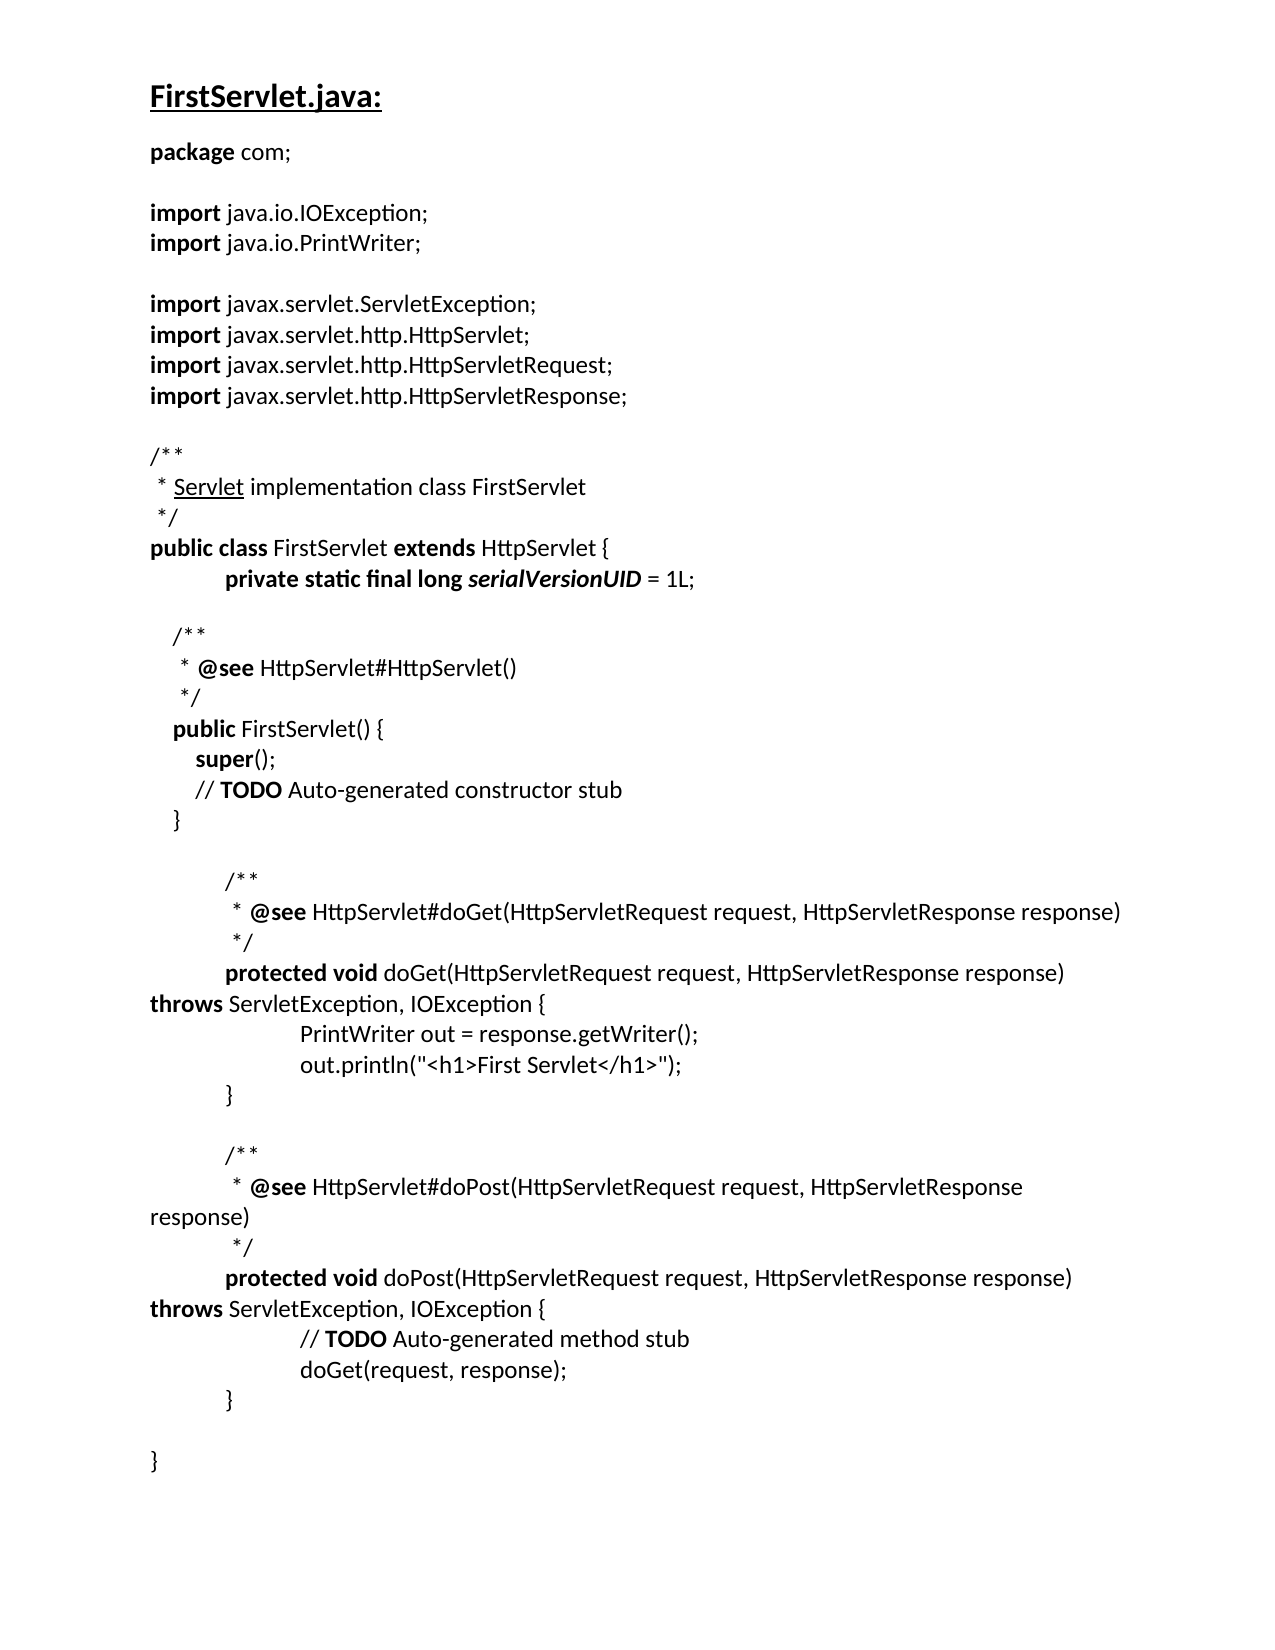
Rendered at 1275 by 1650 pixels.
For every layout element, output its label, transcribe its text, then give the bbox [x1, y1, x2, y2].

text out.println("<h1>First Servlet</h1>"); [150, 1049, 1125, 1079]
text import javax.servlet.ServletException; [150, 288, 1125, 319]
text */ [150, 1232, 1125, 1262]
text import java.io.IOException; [150, 197, 1125, 227]
text private static final long serialVersionUID = 1L; [150, 563, 1125, 593]
text import javax.servlet.http.HttpServletResponse; [150, 380, 1125, 410]
text import javax.servlet.http.HttpServlet; [150, 319, 1125, 349]
text */ [150, 927, 1125, 957]
text */ [150, 682, 1125, 713]
text * @see HttpServlet#doGet(HttpServletRequest request, HttpServletResponse response) [150, 896, 1125, 927]
text protected void doGet(HttpServletRequest request, HttpServletResponse response) throws ServletException, IOException { [150, 957, 1125, 1018]
text FirstServlet.java: [150, 75, 1125, 116]
text public FirstServlet() { [150, 713, 1125, 743]
text import java.io.PrintWriter; [150, 227, 1125, 258]
text /** [150, 621, 1125, 652]
text /** [150, 441, 1125, 471]
text * @see HttpServlet#doPost(HttpServletRequest request, HttpServletResponse response) [150, 1171, 1125, 1232]
text */ [150, 502, 1125, 532]
text PrintWriter out = response.getWriter(); [150, 1018, 1125, 1049]
text protected void doPost(HttpServletRequest request, HttpServletResponse response) throws ServletException, IOException { [150, 1262, 1125, 1323]
text // TODO Auto-generated constructor stub [150, 774, 1125, 804]
text } [150, 1384, 1125, 1415]
text /** [150, 1140, 1125, 1171]
text doGet(request, response); [150, 1354, 1125, 1384]
text import javax.servlet.http.HttpServletRequest; [150, 349, 1125, 380]
text * Servlet implementation class FirstServlet [150, 471, 1125, 502]
text /** [150, 866, 1125, 896]
text package com; [150, 136, 1125, 166]
text // TODO Auto-generated method stub [150, 1323, 1125, 1354]
text } [150, 1446, 1125, 1476]
text } [150, 804, 1125, 835]
text * @see HttpServlet#HttpServlet() [150, 652, 1125, 682]
text } [150, 1079, 1125, 1110]
text public class FirstServlet extends HttpServlet { [150, 532, 1125, 563]
text super(); [150, 743, 1125, 774]
